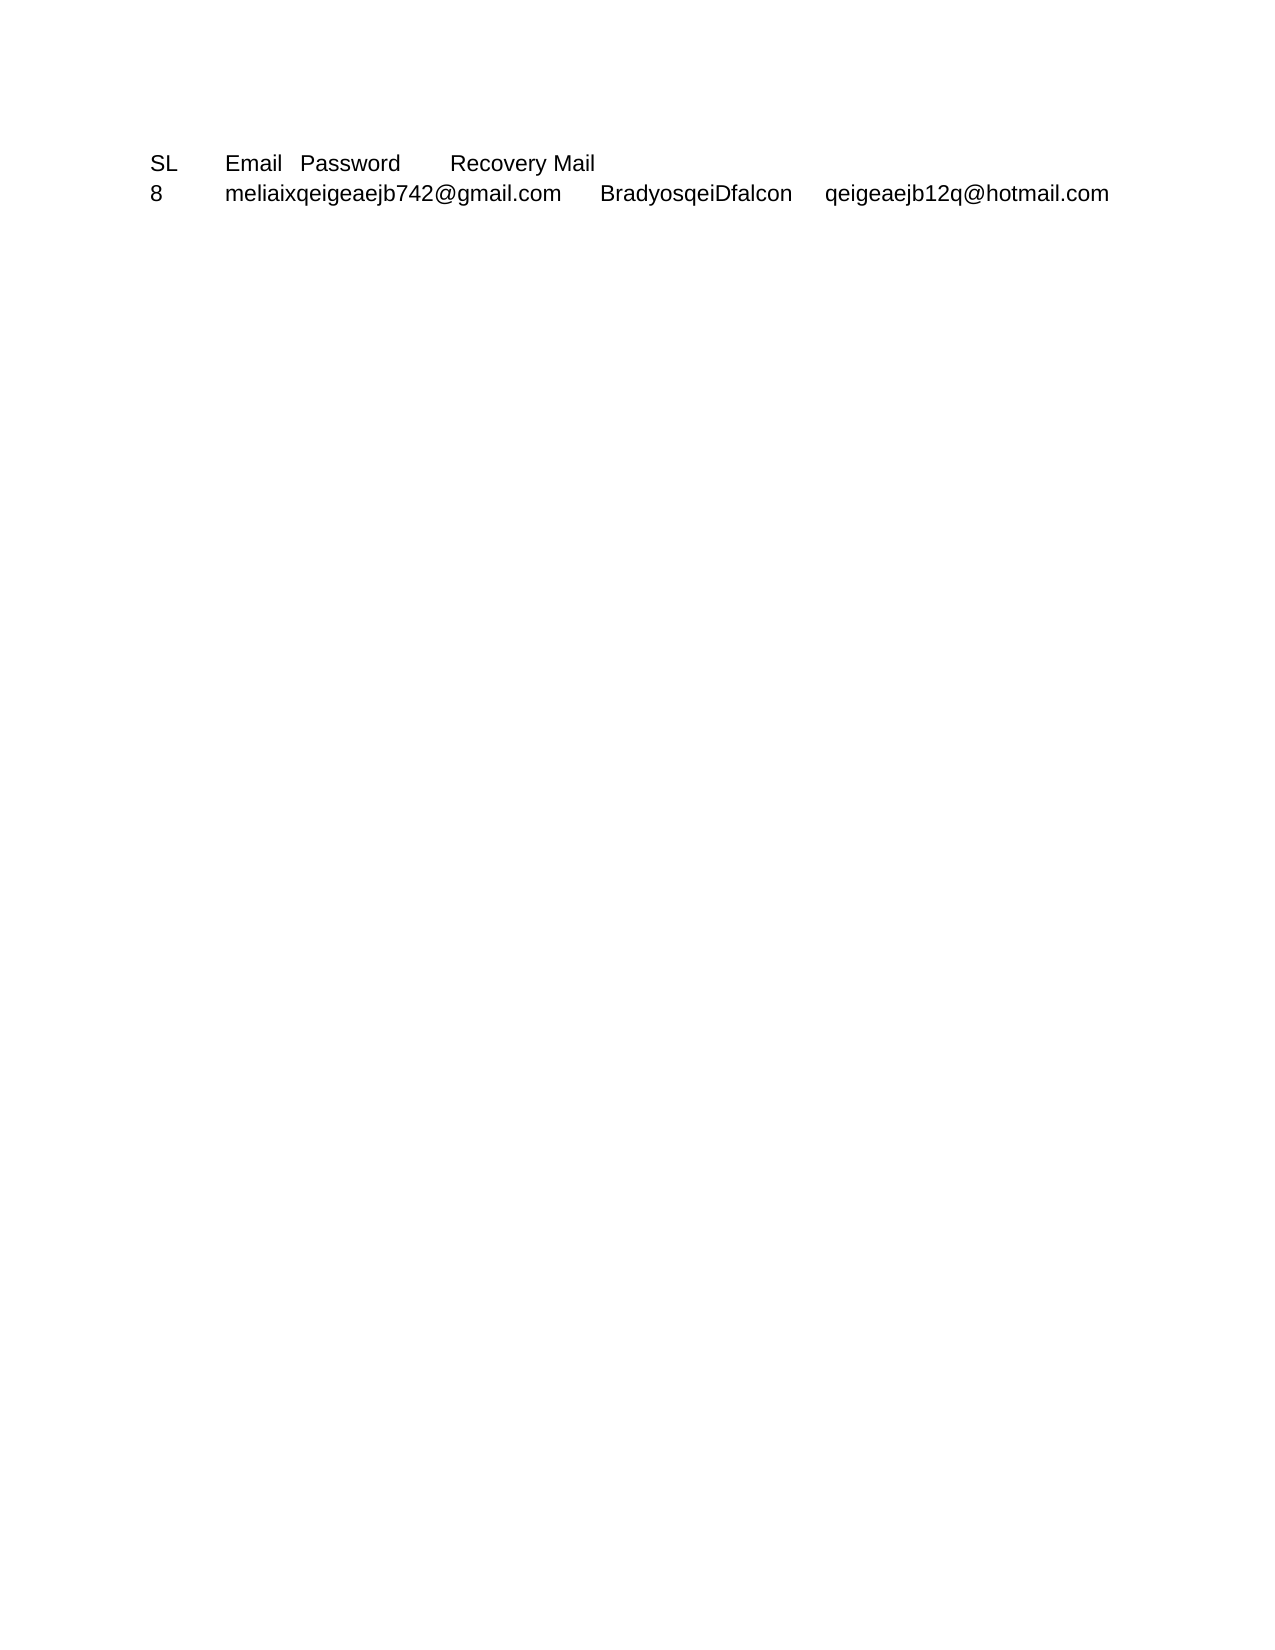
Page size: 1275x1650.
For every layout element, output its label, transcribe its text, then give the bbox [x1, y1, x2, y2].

text SL Email Password Recovery Mail [150, 150, 1125, 176]
text 8 meliaixqeigeaejb742@gmail.com BradyosqeiDfalcon qeigeaejb12q@hotmail.com [150, 180, 1125, 207]
